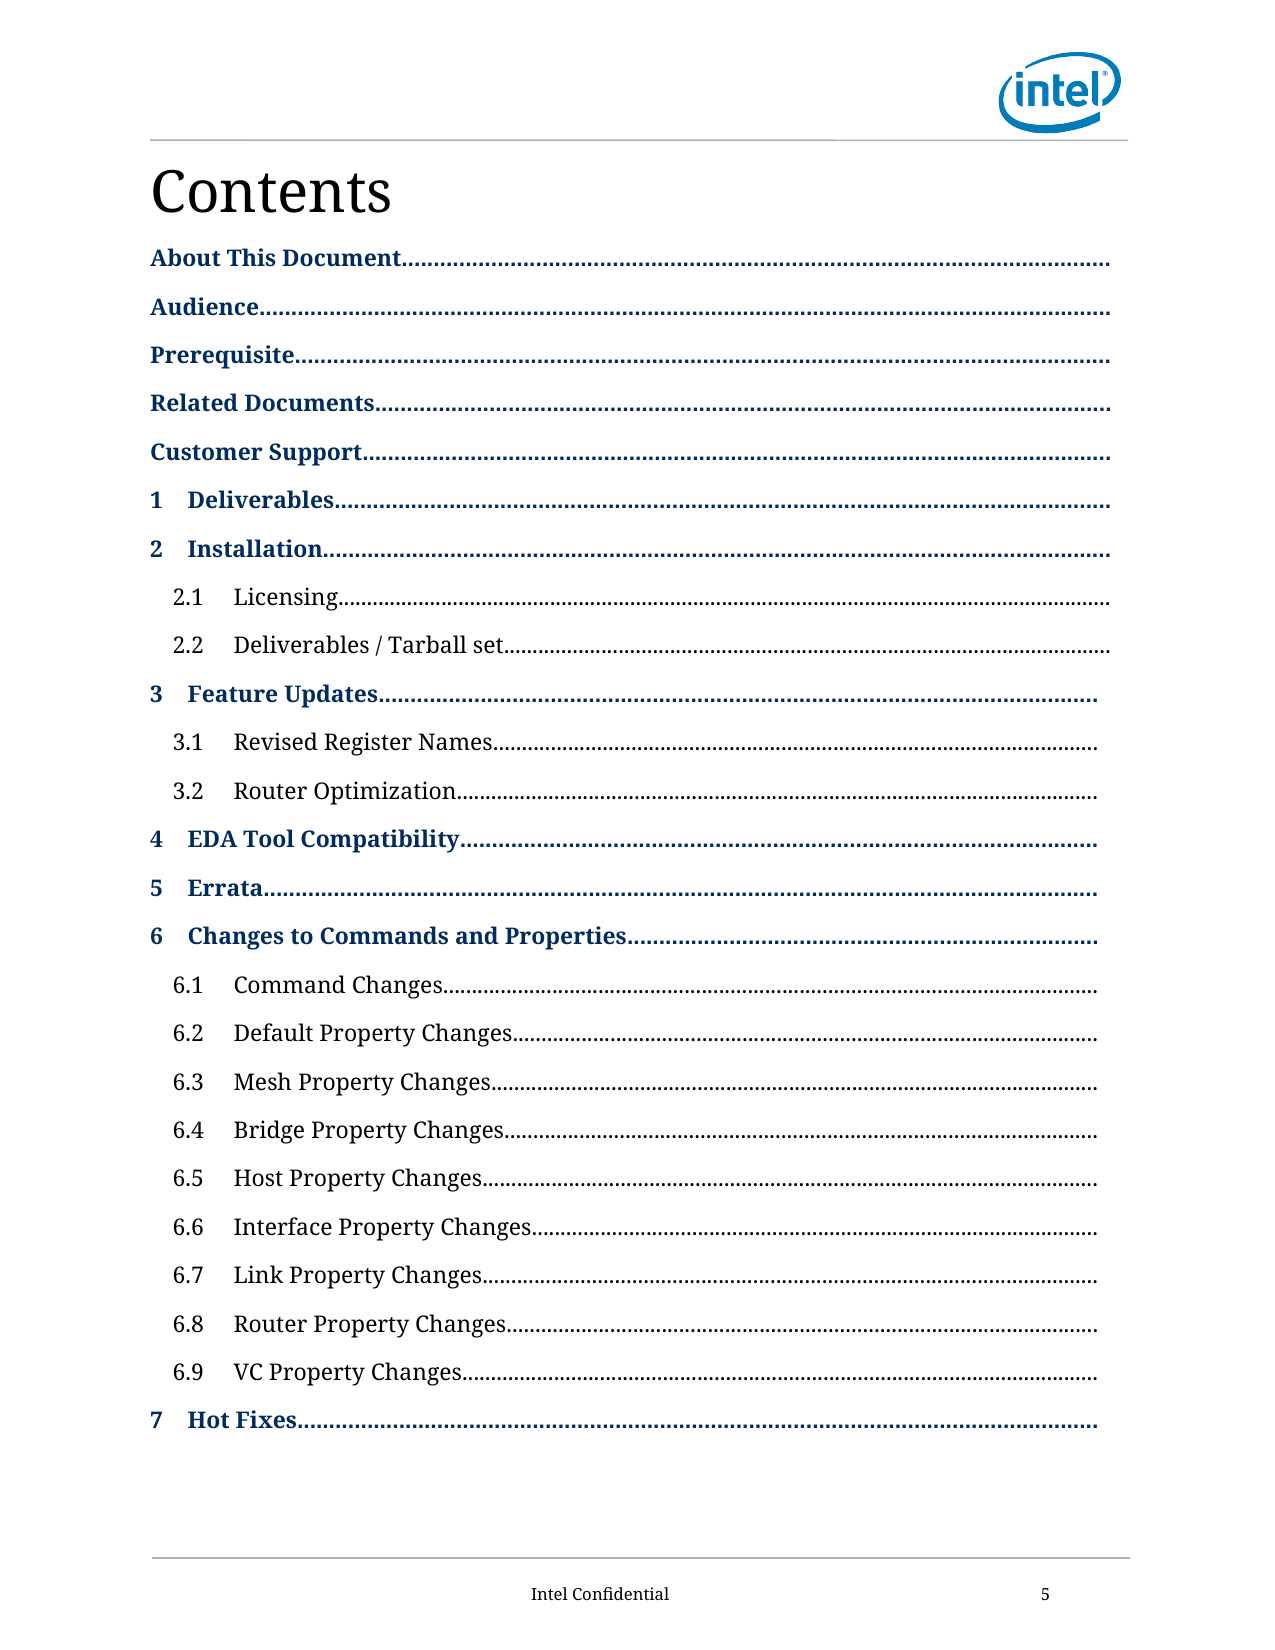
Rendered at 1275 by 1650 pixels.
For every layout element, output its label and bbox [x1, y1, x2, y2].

picture [993, 42, 1125, 139]
